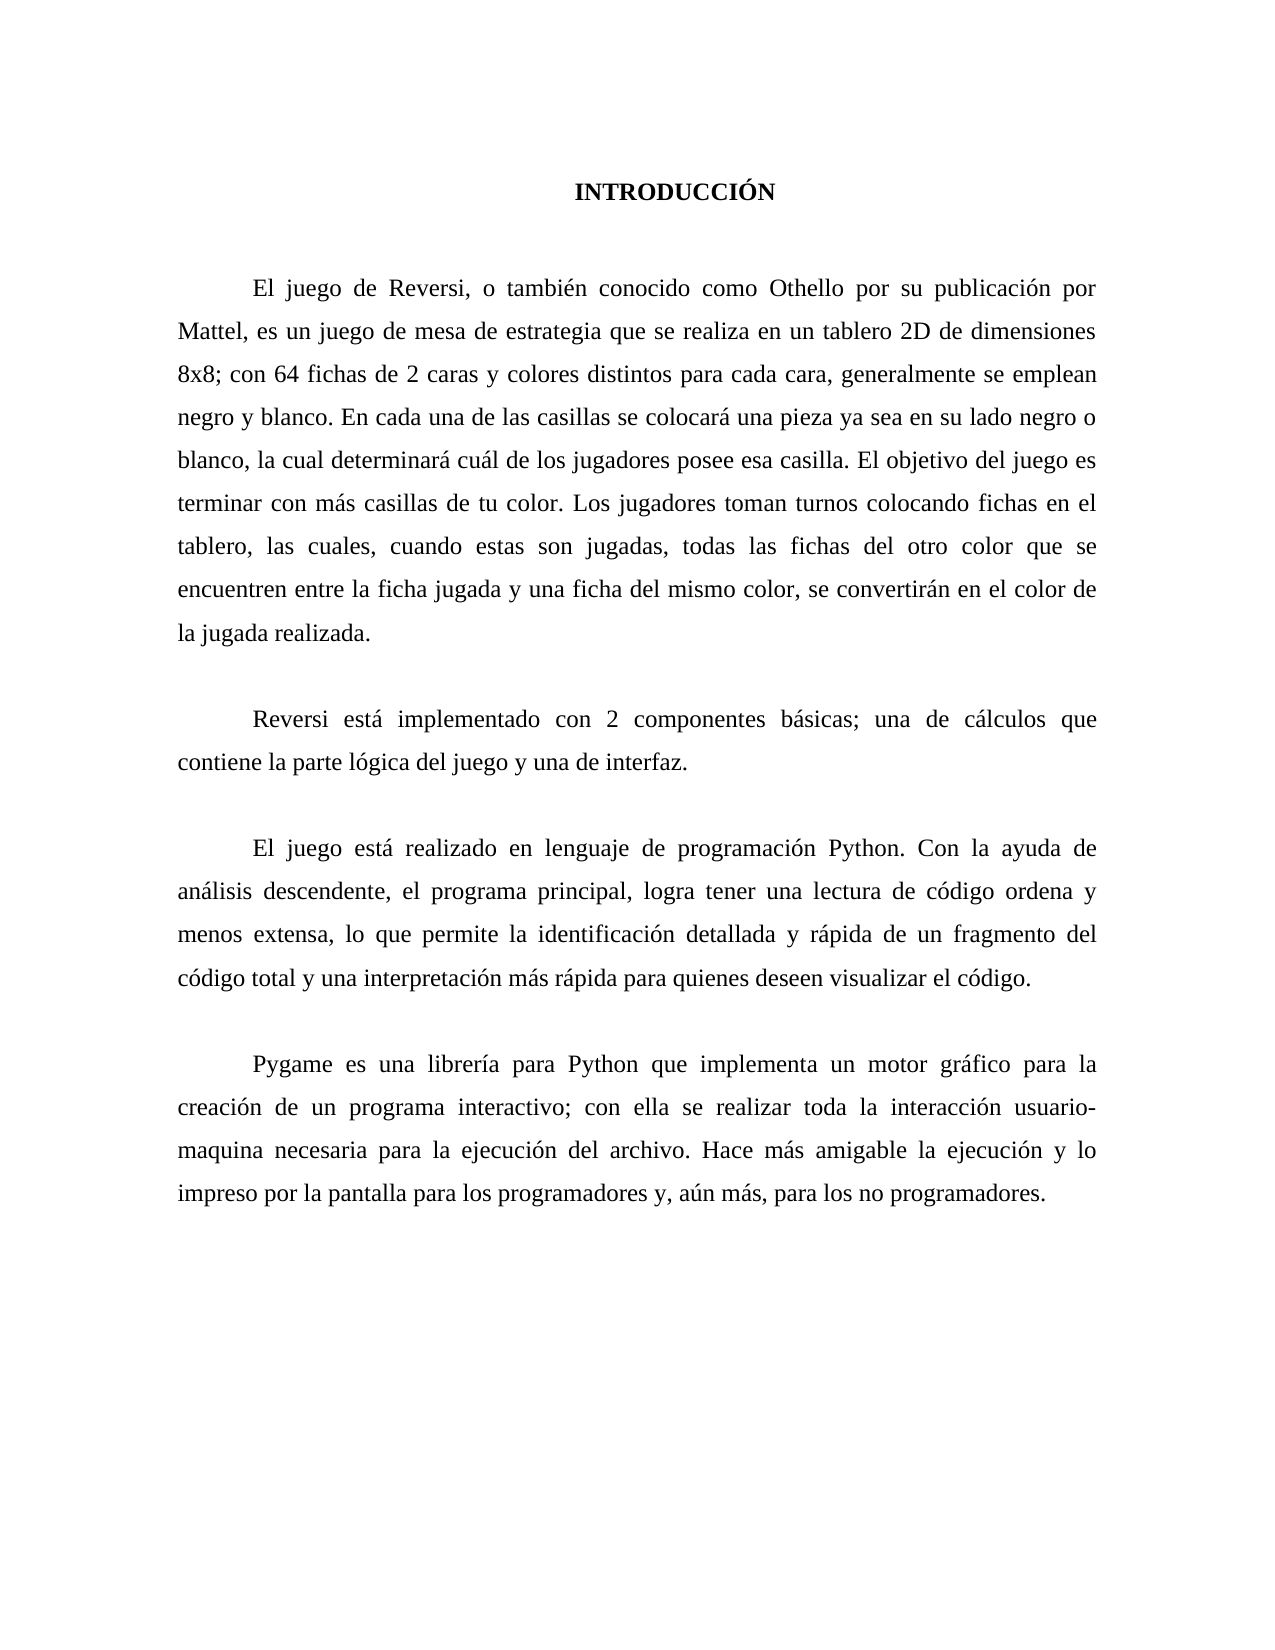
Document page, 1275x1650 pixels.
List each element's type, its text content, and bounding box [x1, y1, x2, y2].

text El juego está realizado en lenguaje de programación Python. Con la ayuda de análisis descendente, el programa principal, logra tener una lectura de código ordena y menos extensa, lo que permite la identificación detallada y rápida de un fragmento del código total y una interpretación más rápida para quienes deseen visualizar el código. [177, 833, 1098, 991]
text INTRODUCCIÓN [177, 177, 1098, 206]
text Reversi está implementado con 2 componentes básicas; una de cálculos que contiene la parte lógica del juego y una de interfaz. [177, 704, 1098, 776]
text Pygame es una librería para Python que implementa un motor gráfico para la creación de un programa interactivo; con ella se realizar toda la interacción usuario-maquina necesaria para la ejecución del archivo. Hace más amigable la ejecución y lo impreso por la pantalla para los programadores y, aún más, para los no programadores. [177, 1049, 1098, 1207]
text El juego de Reversi, o también conocido como Othello por su publicación por Mattel, es un juego de mesa de estrategia que se realiza en un tablero 2D de dimensiones 8x8; con 64 fichas de 2 caras y colores distintos para cada cara, generalmente se emplean negro y blanco. En cada una de las casillas se colocará una pieza ya sea en su lado negro o blanco, la cual determinará cuál de los jugadores posee esa casilla. El objetivo del juego es terminar con más casillas de tu color. Los jugadores toman turnos colocando fichas en el tablero, las cuales, cuando estas son jugadas, todas las fichas del otro color que se encuentren entre la ficha jugada y una ficha del mismo color, se convertirán en el color de la jugada realizada. [177, 273, 1098, 646]
